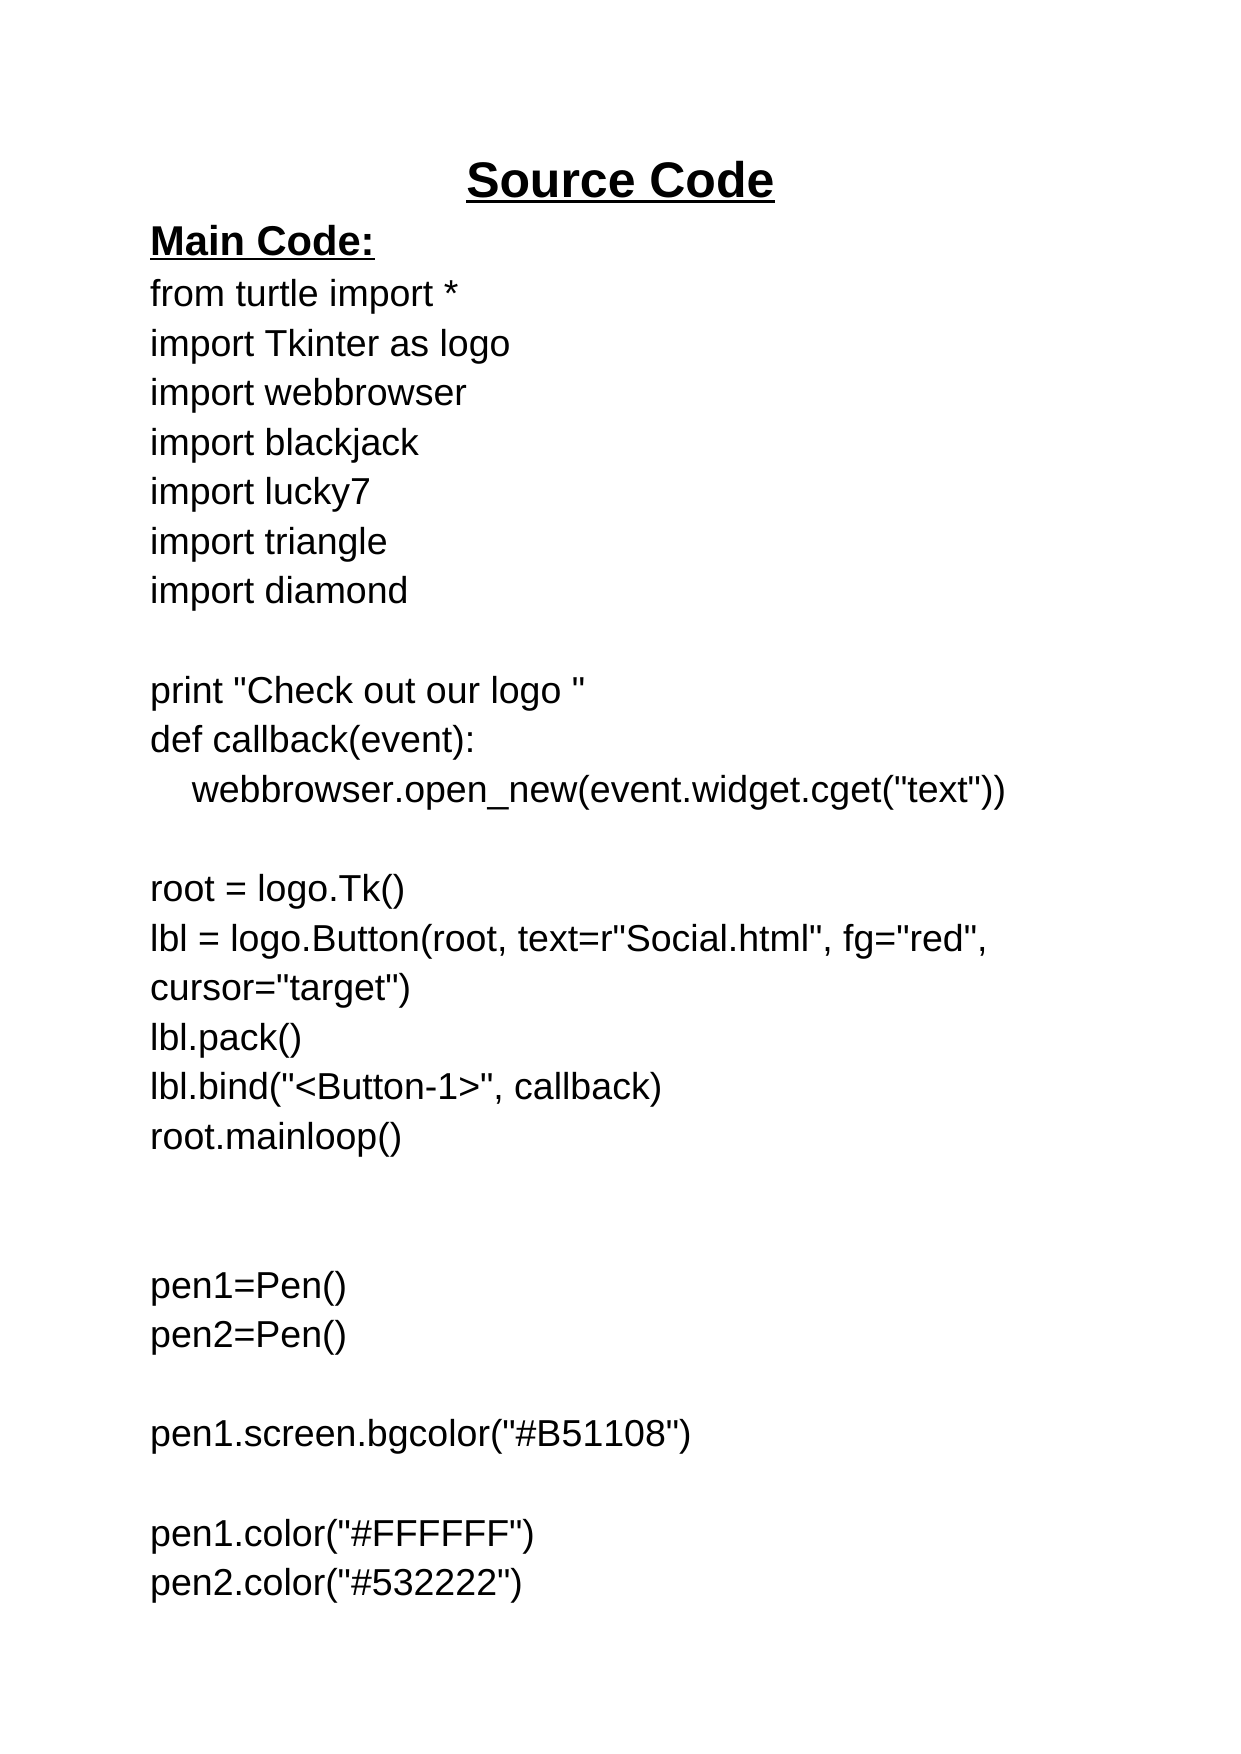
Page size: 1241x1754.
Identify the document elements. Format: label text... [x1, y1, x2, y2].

text root.mainloop() [150, 1114, 1090, 1157]
text webbrowser.open_new(event.widget.cget("text")) [150, 767, 1090, 810]
text pen1.screen.bgcolor("#B51108") [150, 1412, 1090, 1455]
text Main Code: [150, 216, 1090, 264]
text import lucky7 [150, 469, 1090, 513]
text print "Check out our logo " [150, 668, 1090, 711]
text root = logo.Tk() [150, 866, 1090, 909]
text import webbrowser [150, 370, 1090, 413]
text lbl = logo.Button(root, text=r"Social.html", fg="red", cursor="target") [150, 916, 1090, 1008]
text pen1.color("#FFFFFF") [150, 1511, 1090, 1554]
text Source Code [150, 150, 1090, 207]
text pen1=Pen() [150, 1263, 1090, 1306]
text import Tkinter as logo [150, 321, 1090, 364]
text pen2=Pen() [150, 1312, 1090, 1356]
text pen2.color("#532222") [150, 1560, 1090, 1603]
text lbl.bind("<Button-1>", callback) [150, 1064, 1090, 1108]
text from turtle import * [150, 271, 1090, 314]
text lbl.pack() [150, 1015, 1090, 1058]
text import triangle [150, 519, 1090, 562]
text def callback(event): [150, 717, 1090, 761]
text import blackjack [150, 420, 1090, 463]
text import diamond [150, 569, 1090, 612]
